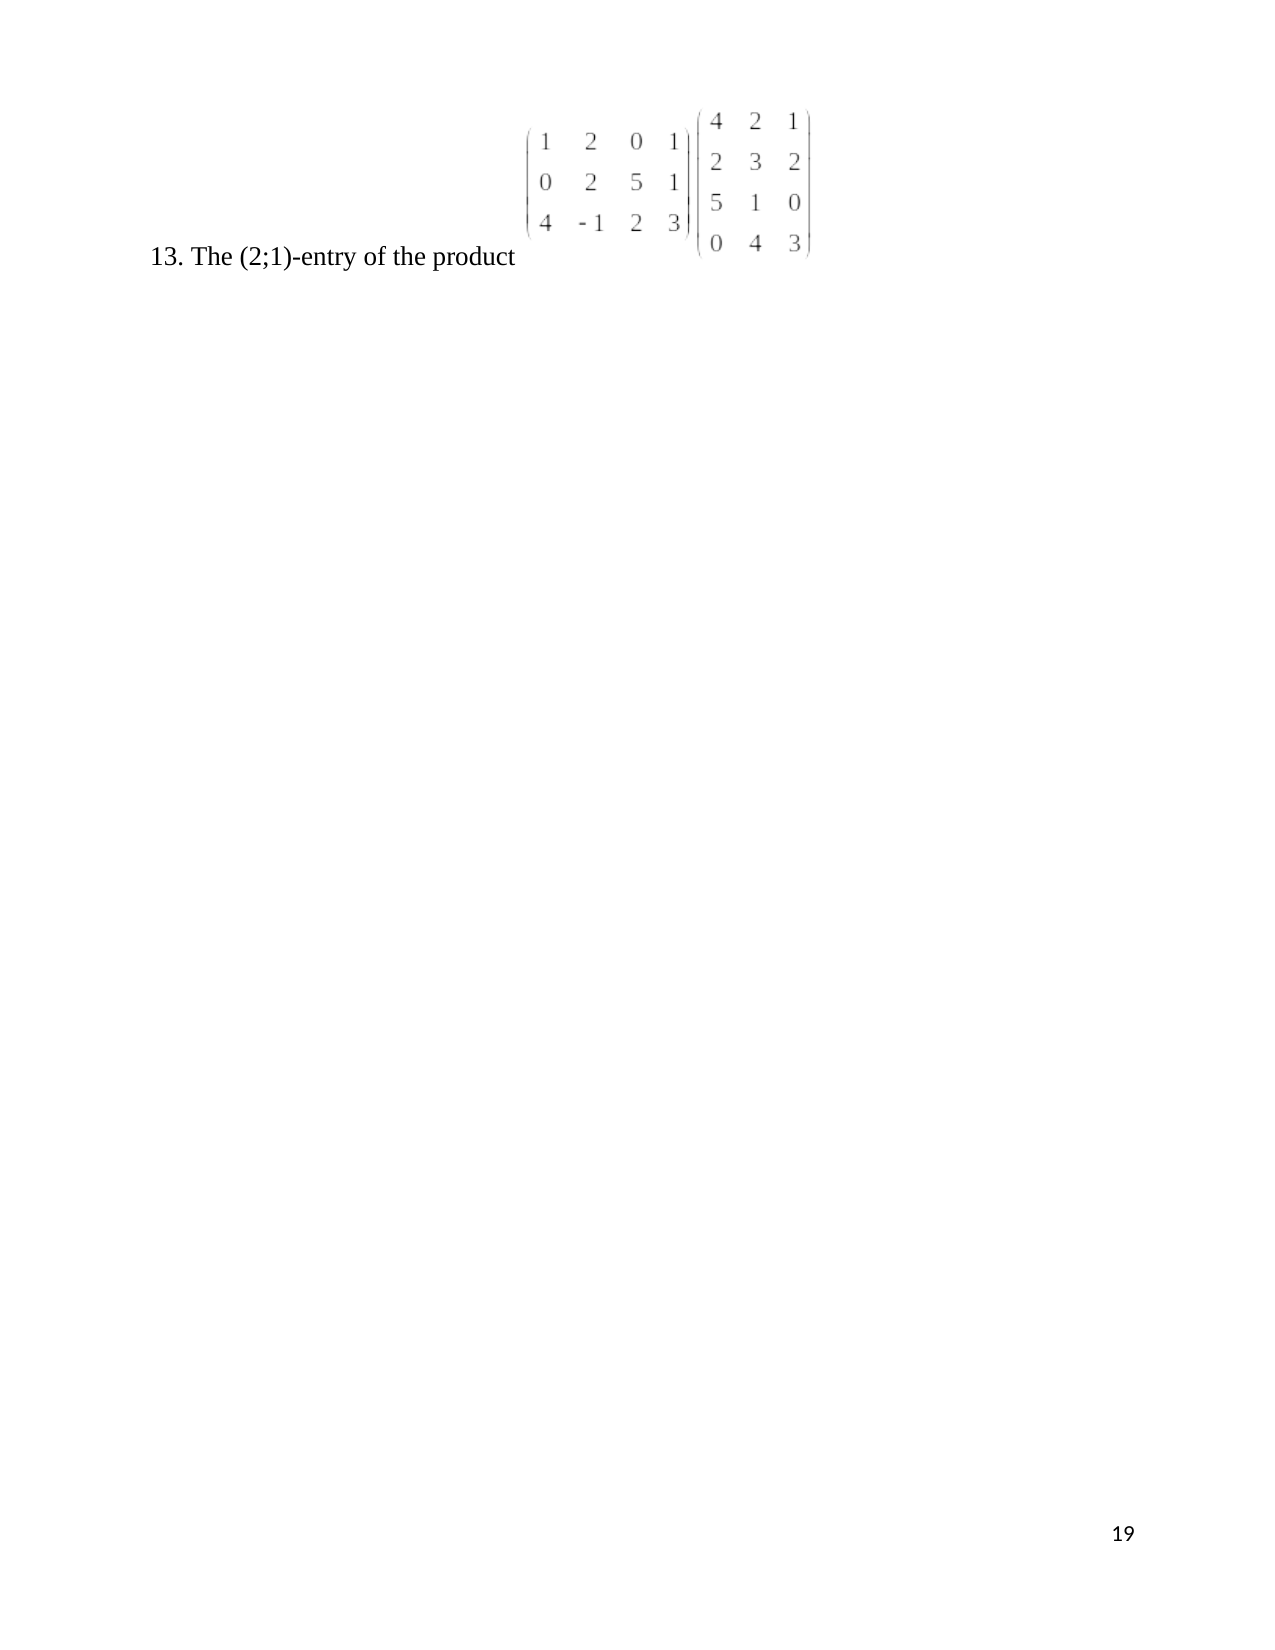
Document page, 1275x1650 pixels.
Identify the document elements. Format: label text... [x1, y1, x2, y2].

text 13. The (2;1)-entry of the product [150, 103, 1134, 271]
